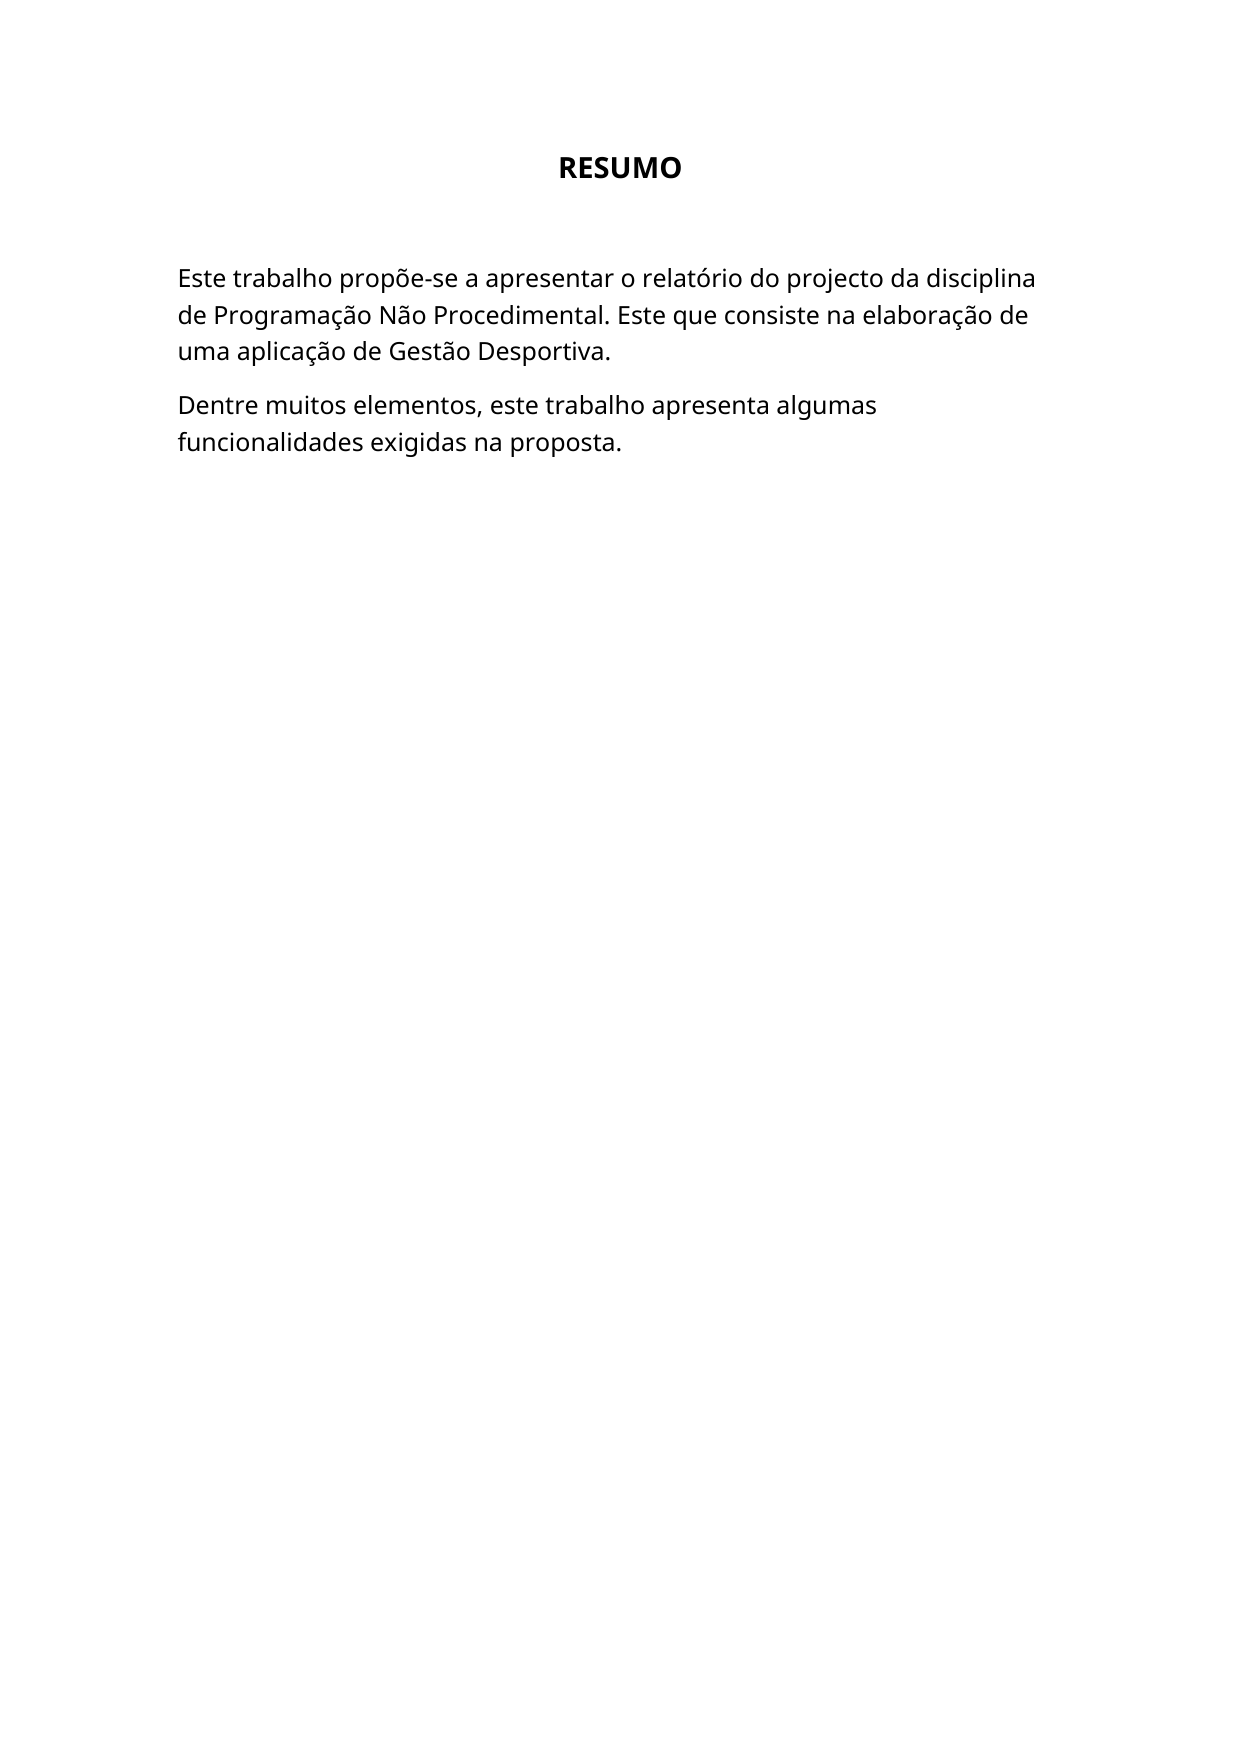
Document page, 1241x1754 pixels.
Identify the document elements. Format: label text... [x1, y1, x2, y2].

text Este trabalho propõe-se a apresentar o relatório do projecto da disciplina de Programação Não Procedimental. Este que consiste na elaboração de uma aplicação de Gestão Desportiva. [177, 261, 1063, 368]
text Dentre muitos elementos, este trabalho apresenta algumas funcionalidades exigidas na proposta. [177, 387, 1063, 458]
text RESUMO [177, 148, 1063, 187]
